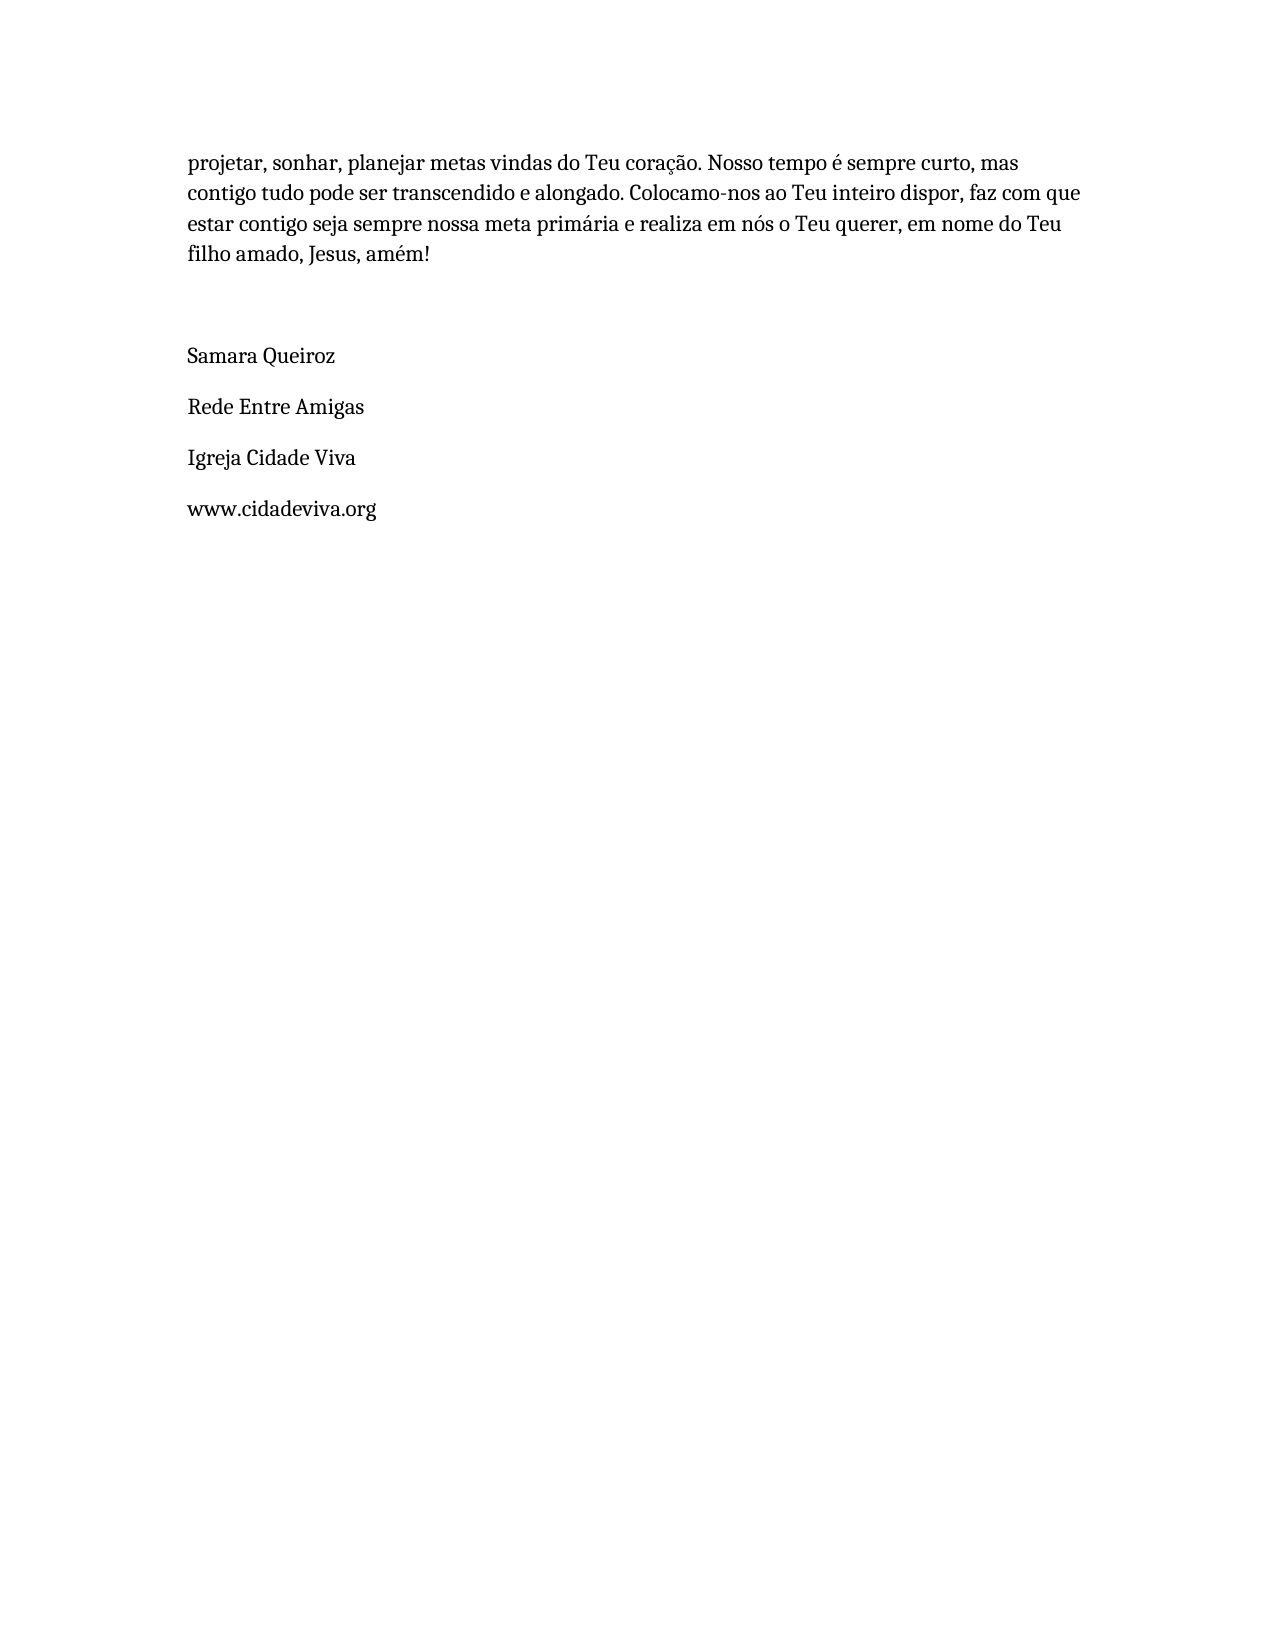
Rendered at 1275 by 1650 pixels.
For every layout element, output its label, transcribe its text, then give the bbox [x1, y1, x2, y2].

text Samara Queiroz [187, 343, 1087, 369]
text Igreja Cidade Viva [187, 445, 1087, 471]
text Rede Entre Amigas [187, 394, 1087, 420]
text www.cidadeviva.org [187, 496, 1087, 522]
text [187, 150, 1087, 267]
